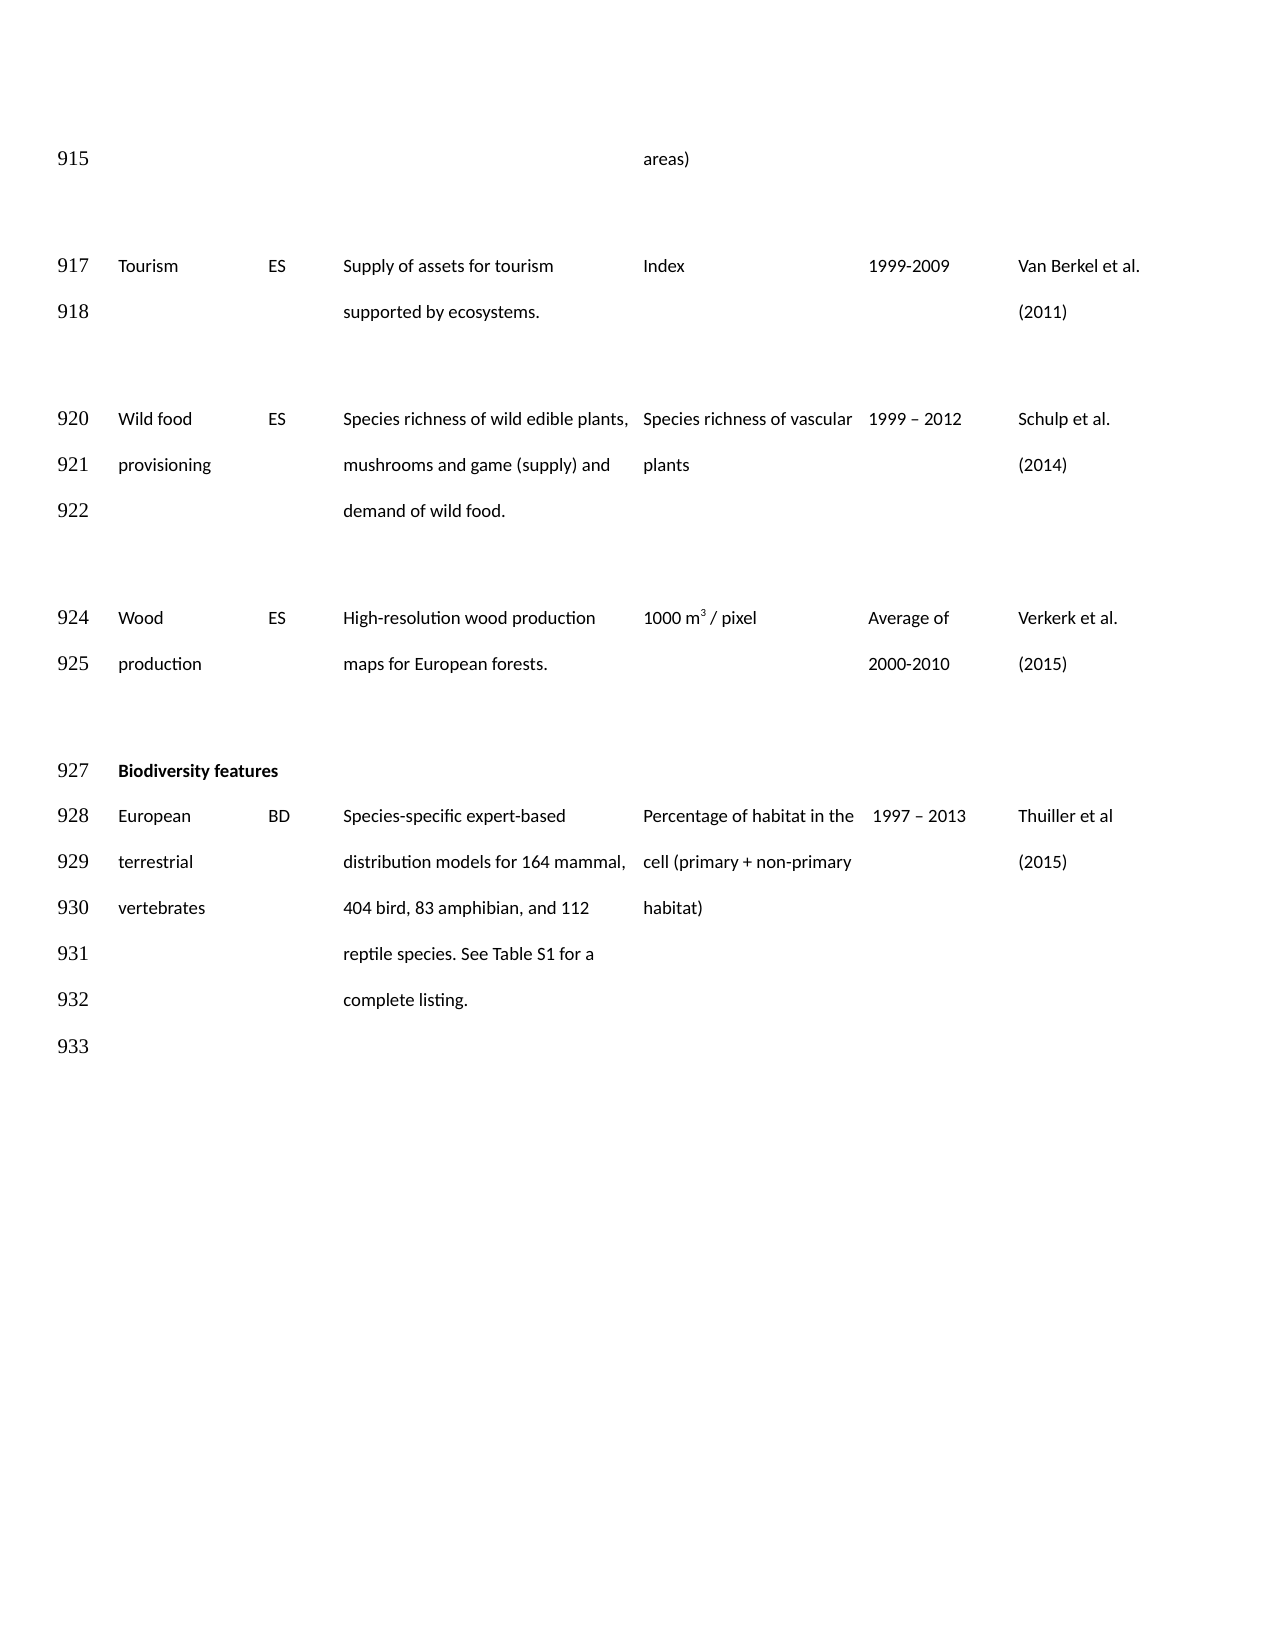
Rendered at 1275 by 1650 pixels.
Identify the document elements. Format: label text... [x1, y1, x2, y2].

text Tourism ES Supply of assets for tourism Index 1999-2009 Van Berkel et al. [118, 254, 1157, 277]
text Wood ES High-resolution wood production 1000 m3 / pixel Average of Verkerk et al. production maps for European forests. 2000-2010 (2015) [118, 606, 1157, 731]
text Wild food ES Species richness of wild edible plants, Species richness of vascular 1999 – 2012 Schulp et al. provisioning mushrooms and game (supply) and plants (2014) [118, 407, 1157, 476]
text complete listing. [118, 988, 1157, 1011]
text Biodiversity features [118, 759, 1157, 782]
text supported by ecosystems. (2011) [118, 300, 1157, 379]
text demand of wild food. [118, 499, 1157, 578]
text areas) [118, 148, 1157, 227]
text reptile species. See Table S1 for a [118, 942, 1157, 965]
text terrestrial distribution models for 164 mammal, cell (primary + non-primary (2015) [118, 851, 1157, 873]
text vertebrates 404 bird, 83 amphibian, and 112 habitat) [118, 896, 1157, 919]
text European BD Species-specific expert-based Percentage of habitat in the 1997 – 2013 Thuiller et al [118, 805, 1157, 828]
